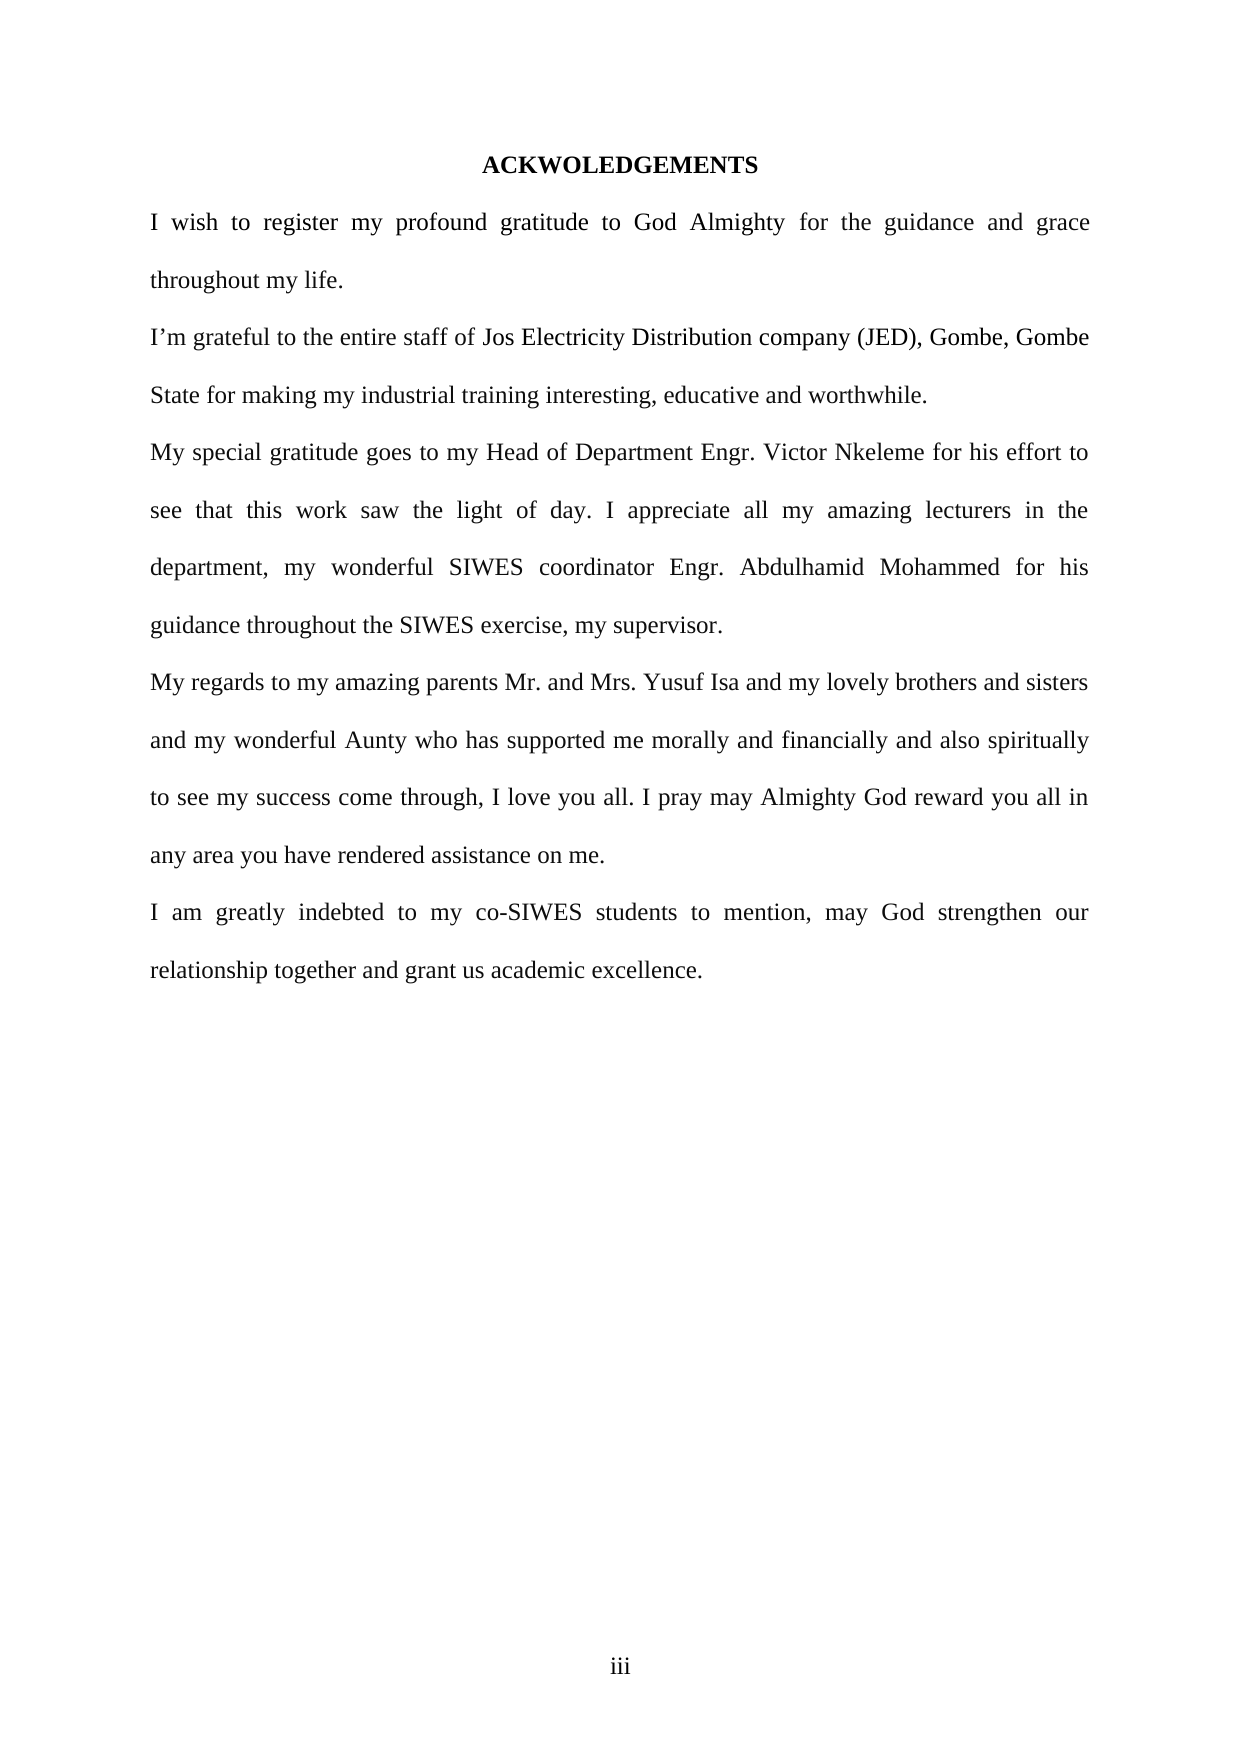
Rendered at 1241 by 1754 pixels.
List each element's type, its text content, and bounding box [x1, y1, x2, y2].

text My special gratitude goes to my Head of Department Engr. Victor Nkeleme for his effort to see that this work saw the light of day. I appreciate all my amazing lecturers in the department, my wonderful SIWES coordinator Engr. Abdulhamid Mohammed for his guidance throughout the SIWES exercise, my supervisor. [150, 437, 1090, 639]
text My regards to my amazing parents Mr. and Mrs. Yusuf Isa and my lovely brothers and sisters and my wonderful Aunty who has supported me morally and financially and also spiritually to see my success come through, I love you all. I pray may Almighty God reward you all in any area you have rendered assistance on me. [150, 667, 1090, 869]
text I’m grateful to the entire staff of Jos Electricity Distribution company (JED), Gombe, Gombe State for making my industrial training interesting, educative and worthwhile. [150, 322, 1090, 409]
text I am greatly indebted to my co-SIWES students to mention, may God strengthen our relationship together and grant us academic excellence. [150, 897, 1090, 984]
text I wish to register my profound gratitude to God Almighty for the guidance and grace throughout my life. [150, 207, 1090, 294]
subtitle ACKWOLEDGEMENTS [150, 150, 1090, 179]
